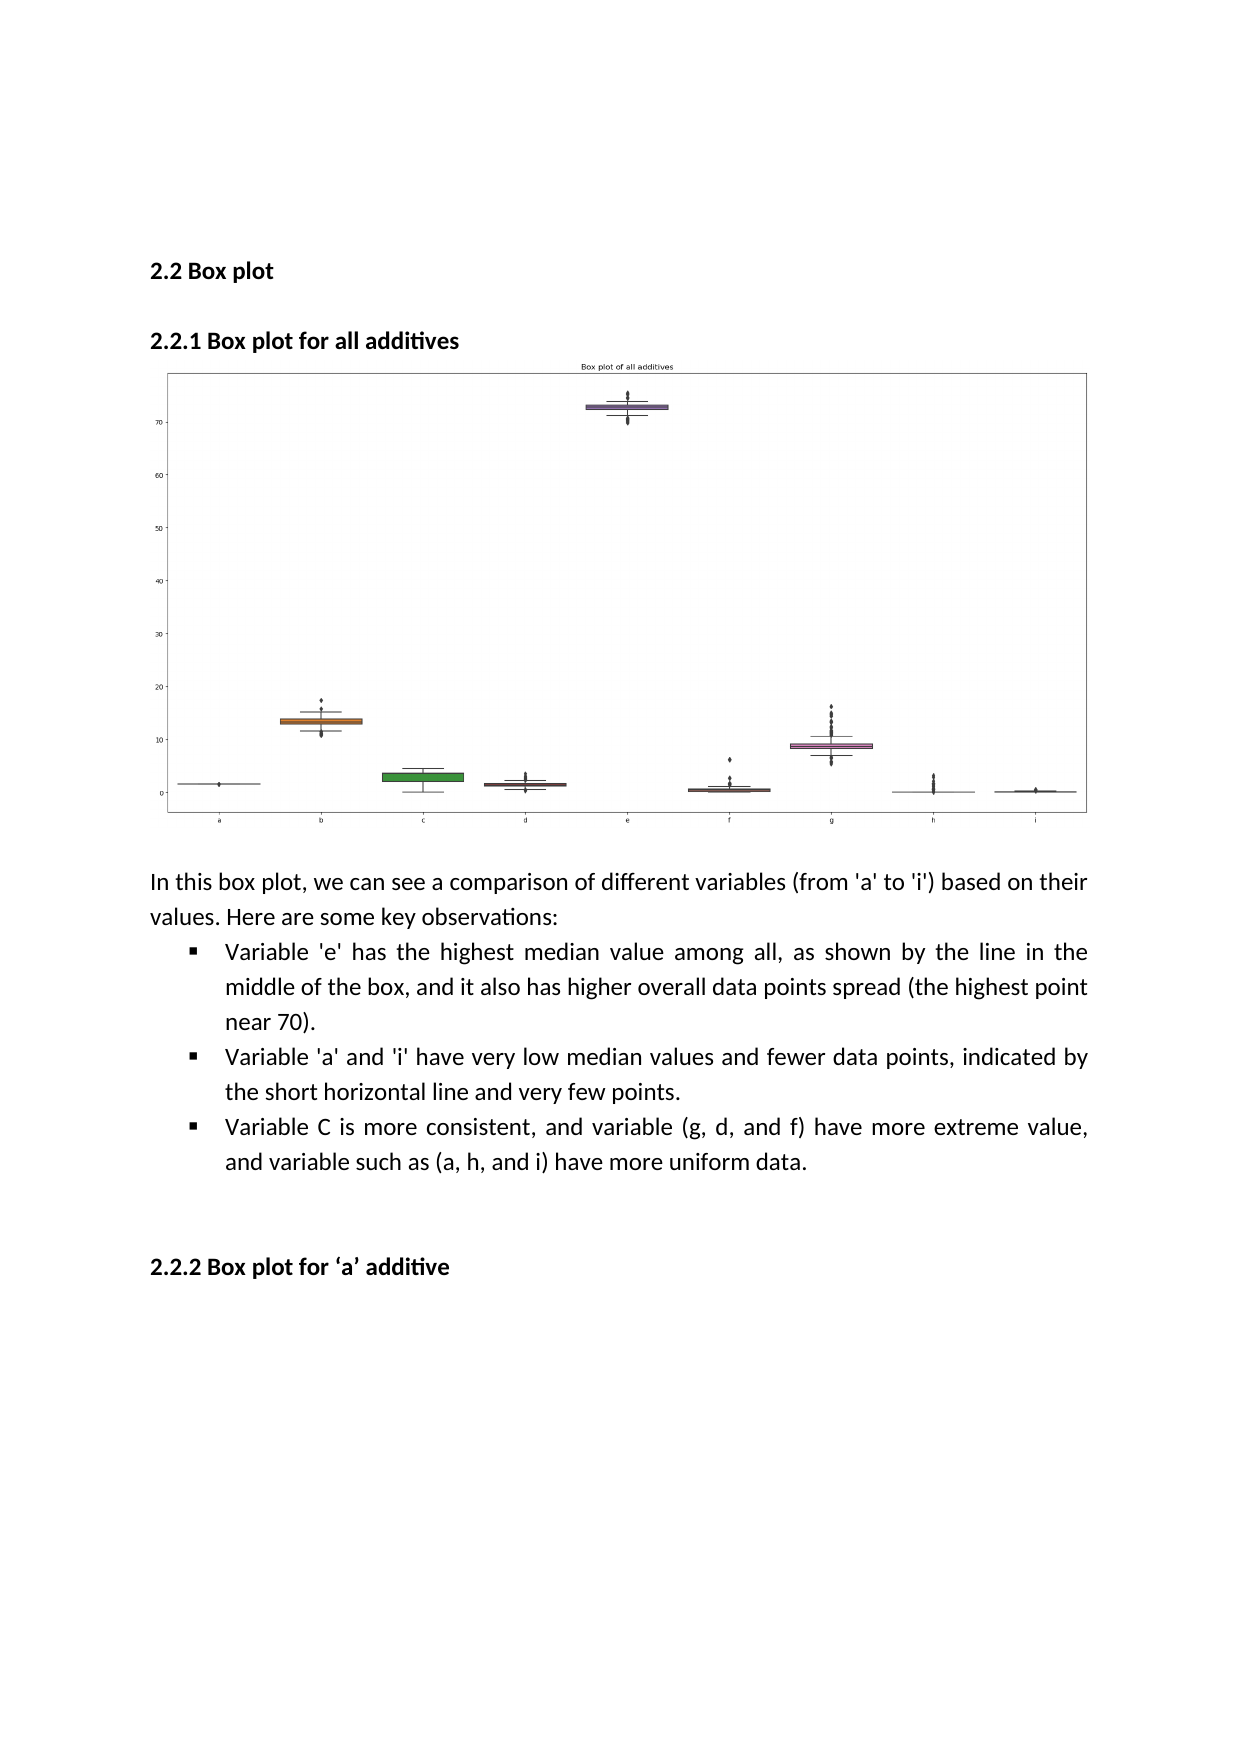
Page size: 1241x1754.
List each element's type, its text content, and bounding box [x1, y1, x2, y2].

text 2.2.1 Box plot for all additives [150, 325, 1090, 356]
text In this box plot, we can see a comparison of different variables (from 'a' to 'i') based on their values. Here are some key observations: [150, 867, 1090, 932]
list Variable 'a' and 'i' have very low median values and fewer data points, indicated by the short horizontal line and very few points. [187, 1042, 1090, 1107]
picture [150, 360, 1091, 828]
text 2.2 Box plot [150, 255, 1090, 286]
text 2.2.2 Box plot for ‘a’ additive [150, 1252, 1090, 1282]
list Variable 'e' has the highest median value among all, as shown by the line in the middle of the box, and it also has higher overall data points spread (the highest point near 70). [187, 937, 1090, 1037]
list Variable C is more consistent, and variable (g, d, and f) have more extreme value, and variable such as (a, h, and i) have more uniform data. [187, 1112, 1090, 1177]
